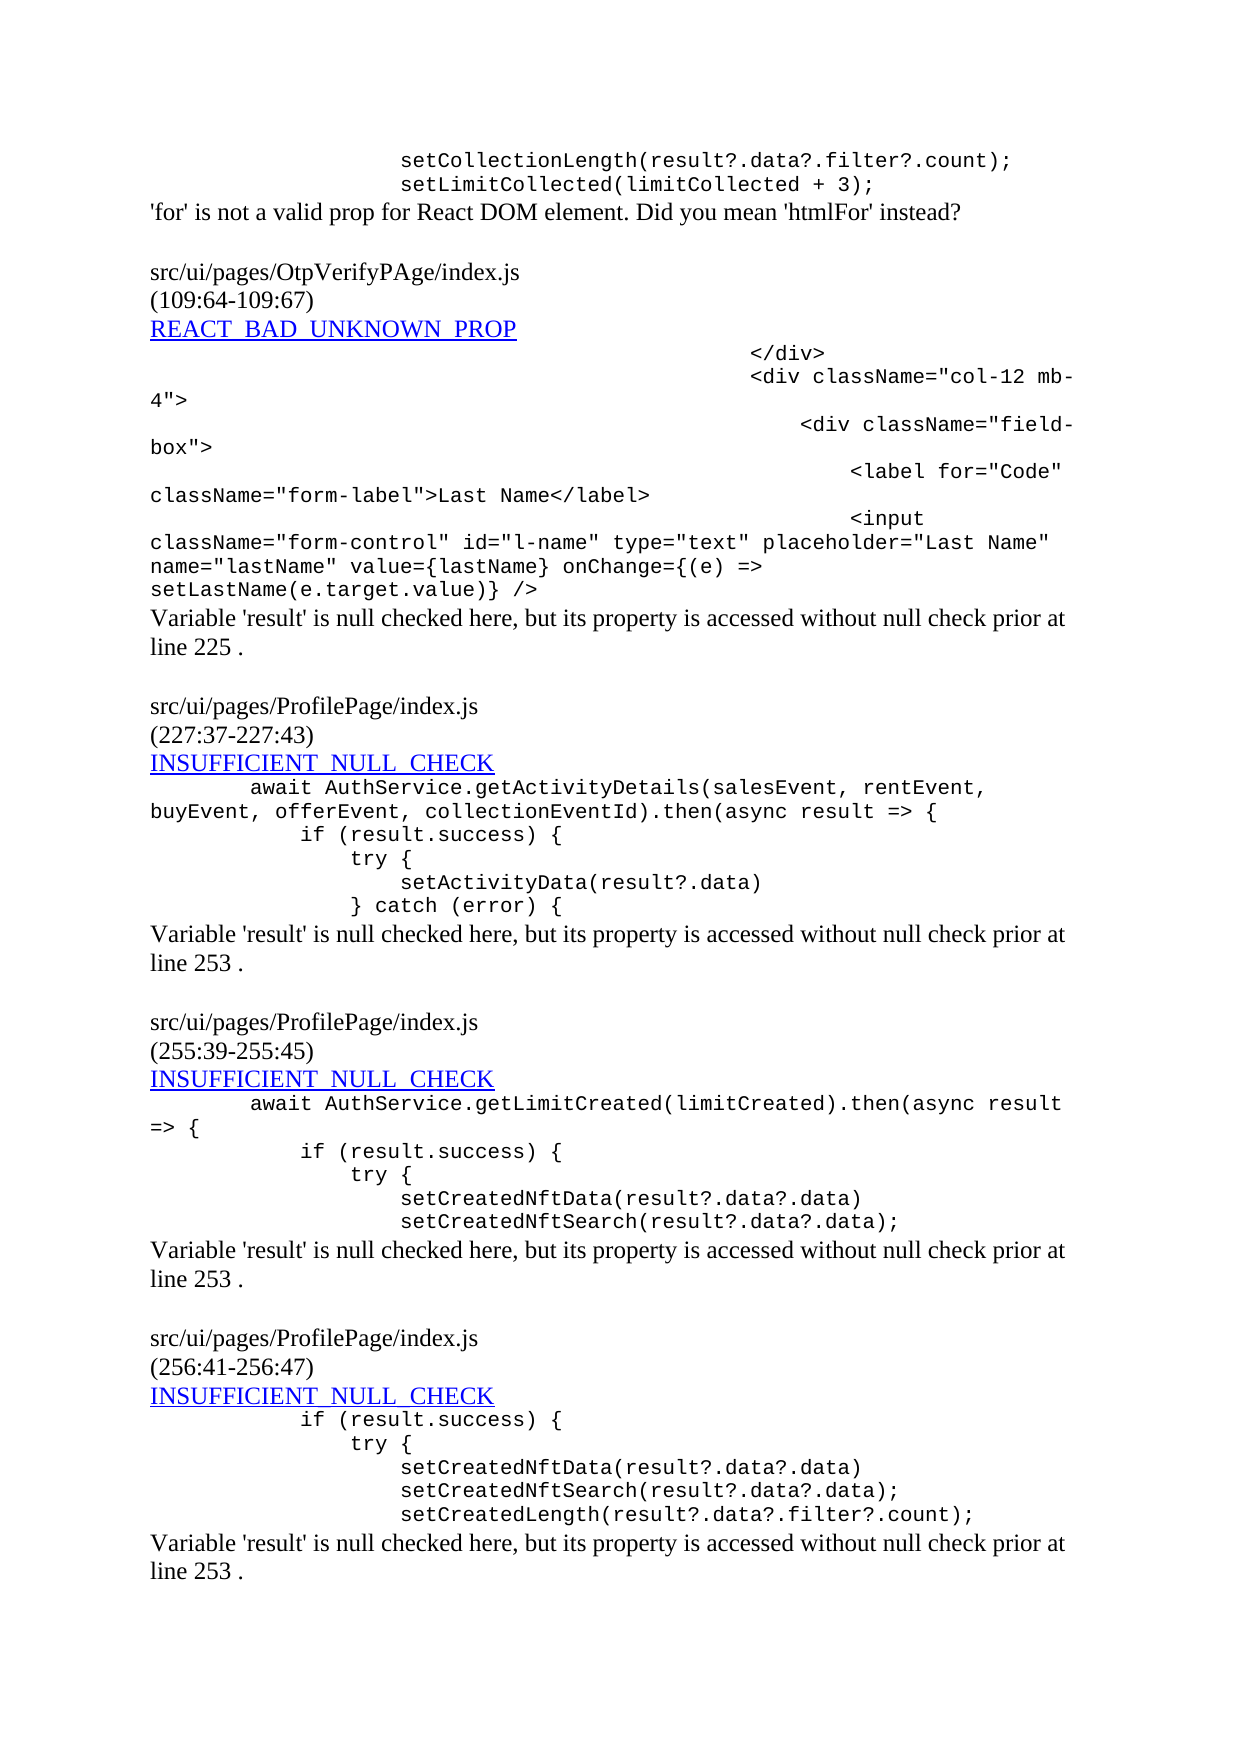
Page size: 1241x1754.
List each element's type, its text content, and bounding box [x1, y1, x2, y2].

text src/ui/pages/ProfilePage/index.js [150, 1007, 1090, 1036]
text (256:41-256:47) [150, 1352, 1090, 1381]
text setActivityData(result?.data) [150, 872, 1090, 895]
text setLimitCollected(limitCollected + 3); [150, 174, 1090, 197]
text setCreatedNftSearch(result?.data?.data); [150, 1480, 1090, 1504]
text await AuthService.getLimitCreated(limitCreated).then(async result => { [150, 1093, 1090, 1141]
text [150, 1504, 1090, 1528]
text setCreatedNftSearch(result?.data?.data); [150, 1212, 1090, 1235]
text Variable 'result' is null checked here, but its property is accessed without null check prior at line 253 . [150, 919, 1090, 977]
text src/ui/pages/ProfilePage/index.js [150, 1323, 1090, 1352]
text setCollectionLength(result?.data?.filter?.count); [150, 150, 1090, 174]
text INSUFFICIENT_NULL_CHECK [150, 1381, 1090, 1409]
text <div className="col-12 mb-4"> [150, 366, 1090, 414]
text try { [150, 1164, 1090, 1188]
text setCreatedNftData(result?.data?.data) [150, 1188, 1090, 1212]
text if (result.success) { [150, 824, 1090, 848]
text if (result.success) { [150, 1409, 1090, 1433]
text 'for' is not a valid prop for React DOM element. Did you mean 'htmlFor' instead? [150, 197, 1090, 226]
text Variable 'result' is null checked here, but its property is accessed without null check prior at line 225 . [150, 603, 1090, 660]
text </div> [150, 343, 1090, 366]
text (227:37-227:43) [150, 720, 1090, 748]
text (109:64-109:67) [150, 285, 1090, 314]
text } catch (error) { [150, 895, 1090, 919]
text <label for="Code" className="form-label">Last Name</label> [150, 461, 1090, 508]
text try { [150, 1433, 1090, 1457]
text await AuthService.getActivityDetails(salesEvent, rentEvent, buyEvent, offerEvent, collectionEventId).then(async result => { [150, 777, 1090, 824]
text try { [150, 848, 1090, 872]
text setCreatedNftData(result?.data?.data) [150, 1457, 1090, 1480]
text src/ui/pages/ProfilePage/index.js [150, 691, 1090, 720]
text INSUFFICIENT_NULL_CHECK [150, 1064, 1090, 1093]
text if (result.success) { [150, 1141, 1090, 1164]
text src/ui/pages/OtpVerifyPAge/index.js [150, 257, 1090, 285]
text (255:39-255:45) [150, 1036, 1090, 1064]
text Variable 'result' is null checked here, but its property is accessed without null check prior at line 253 . [150, 1528, 1090, 1585]
text <div className="field-box"> [150, 414, 1090, 461]
text REACT_BAD_UNKNOWN_PROP [150, 314, 1090, 343]
text <input className="form-control" id="l-name" type="text" placeholder="Last Name" name="lastName" value={lastName} onChange={(e) => setLastName(e.target.value)} /> [150, 508, 1090, 603]
text Variable 'result' is null checked here, but its property is accessed without null check prior at line 253 . [150, 1235, 1090, 1293]
text INSUFFICIENT_NULL_CHECK [150, 748, 1090, 777]
